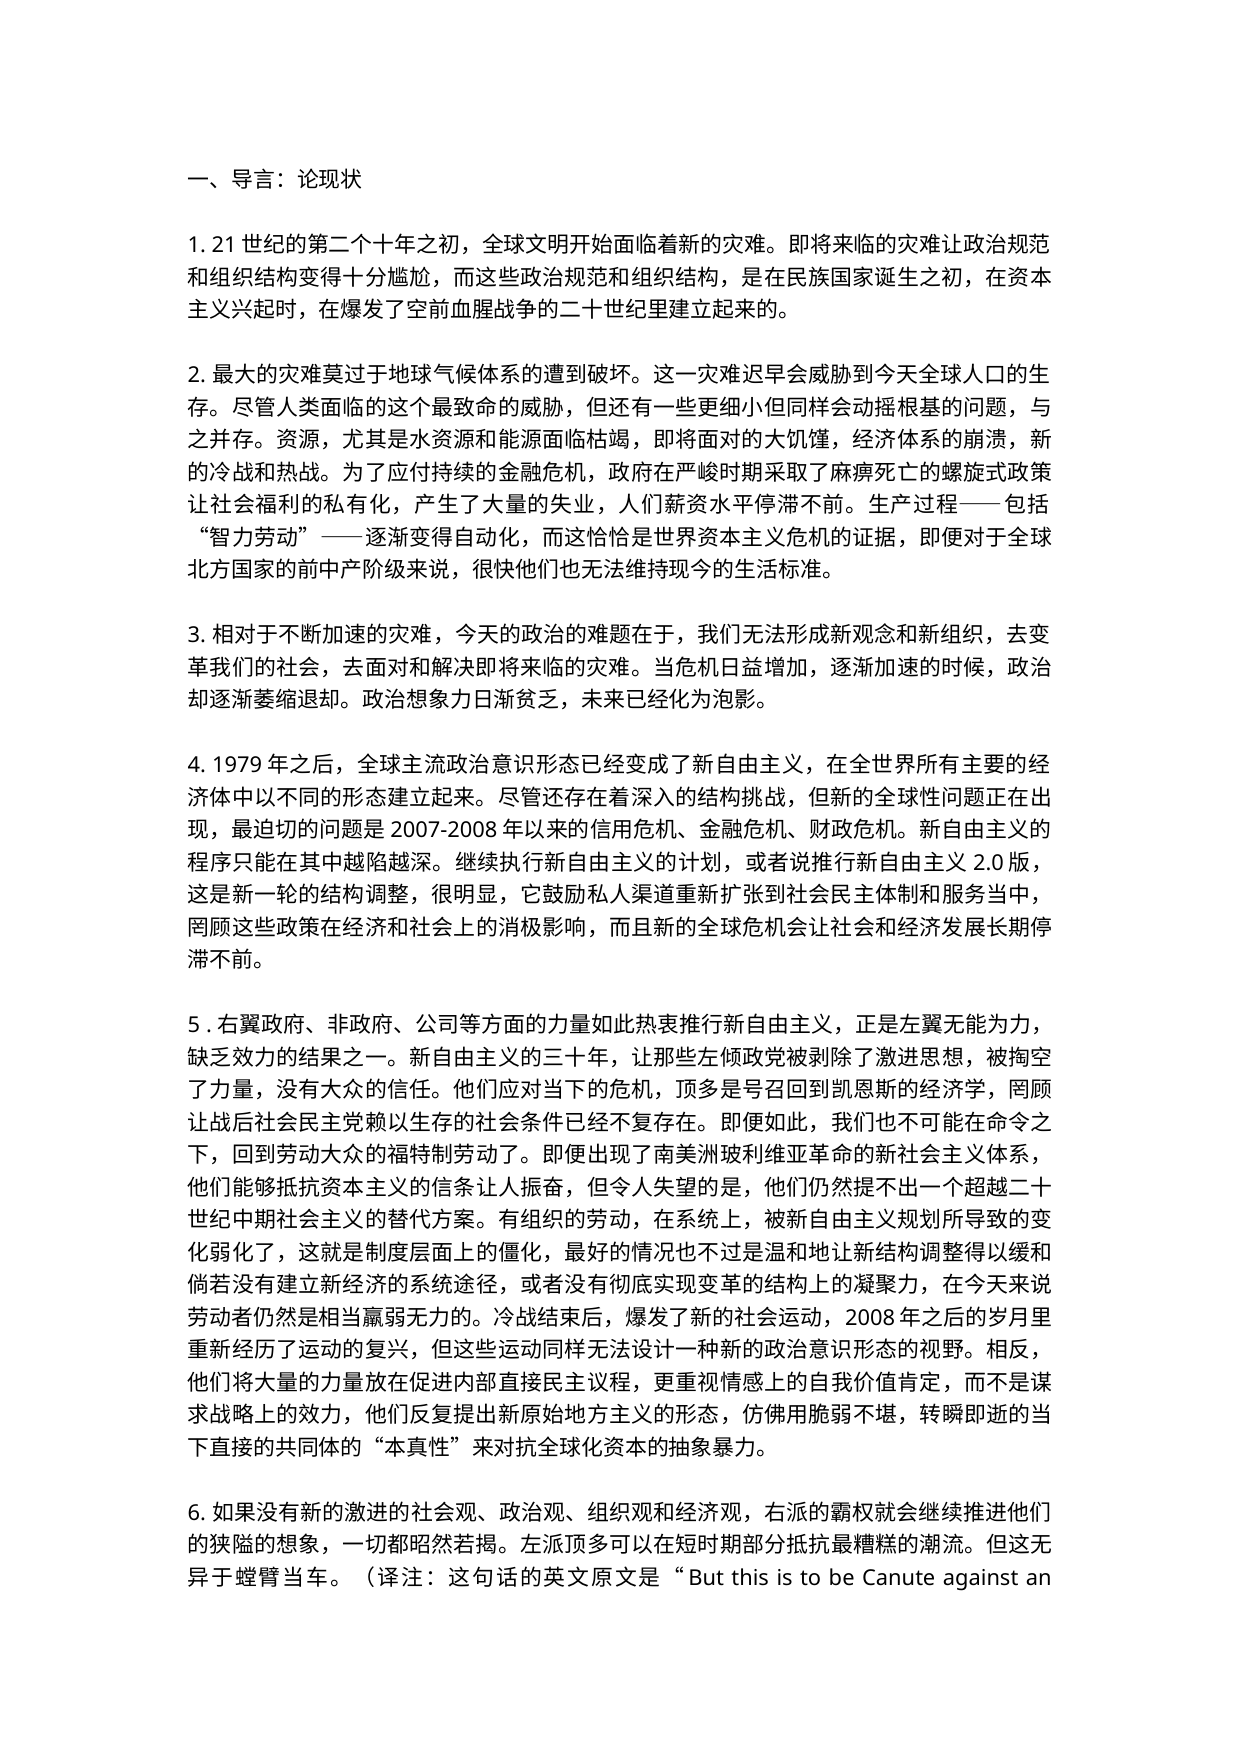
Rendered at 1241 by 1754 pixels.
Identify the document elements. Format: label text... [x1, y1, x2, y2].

text 4. 1979年之后，全球主流政治意识形态已经变成了新自由主义，在全世界所有主要的经济体中以不同的形态建立起来。尽管还存在着深入的结构挑战，但新的全球性问题正在出现，最迫切的问题是2007-2008年以来的信用危机、金融危机、财政危机。新自由主义的程序只能在其中越陷越深。继续执行新自由主义的计划，或者说推行新自由主义2.0版，这是新一轮的结构调整，很明显，它鼓励私人渠道重新扩张到社会民主体制和服务当中，罔顾这些政策在经济和社会上的消极影响，而且新的全球危机会让社会和经济发展长期停滞不前。 [187, 747, 1053, 974]
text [187, 1494, 1053, 1592]
text 2. 最大的灾难莫过于地球气候体系的遭到破坏。这一灾难迟早会威胁到今天全球人口的生存。尽管人类面临的这个最致命的威胁，但还有一些更细小但同样会动摇根基的问题，与之并存。资源，尤其是水资源和能源面临枯竭，即将面对的大饥馑，经济体系的崩溃，新的冷战和热战。为了应付持续的金融危机，政府在严峻时期采取了麻痹死亡的螺旋式政策，让社会福利的私有化，产生了大量的失业，人们薪资水平停滞不前。生产过程——包括“智力劳动”——逐渐变得自动化，而这恰恰是世界资本主义危机的证据，即便对于全球北方国家的前中产阶级来说，很快他们也无法维持现今的生活标准。 [187, 357, 1053, 584]
text 一、导言：论现状 [187, 162, 1053, 194]
text 1. 21世纪的第二个十年之初，全球文明开始面临着新的灾难。即将来临的灾难让政治规范和组织结构变得十分尴尬，而这些政治规范和组织结构，是在民族国家诞生之初，在资本主义兴起时，在爆发了空前血腥战争的二十世纪里建立起来的。 [187, 227, 1053, 324]
text 3. 相对于不断加速的灾难，今天的政治的难题在于，我们无法形成新观念和新组织，去变革我们的社会，去面对和解决即将来临的灾难。当危机日益增加，逐渐加速的时候，政治却逐渐萎缩退却。政治想象力日渐贫乏，未来已经化为泡影。 [187, 617, 1053, 714]
text 5 . 右翼政府、非政府、公司等方面的力量如此热衷推行新自由主义，正是左翼无能为力，缺乏效力的结果之一。新自由主义的三十年，让那些左倾政党被剥除了激进思想，被掏空了力量，没有大众的信任。他们应对当下的危机，顶多是号召回到凯恩斯的经济学，罔顾让战后社会民主党赖以生存的社会条件已经不复存在。即便如此，我们也不可能在命令之下，回到劳动大众的福特制劳动了。即便出现了南美洲玻利维亚革命的新社会主义体系，他们能够抵抗资本主义的信条让人振奋，但令人失望的是，他们仍然提不出一个超越二十世纪中期社会主义的替代方案。有组织的劳动，在系统上，被新自由主义规划所导致的变化弱化了，这就是制度层面上的僵化，最好的情况也不过是温和地让新结构调整得以缓和。倘若没有建立新经济的系统途径，或者没有彻底实现变革的结构上的凝聚力，在今天来说，劳动者仍然是相当羸弱无力的。冷战结束后，爆发了新的社会运动，2008年之后的岁月里重新经历了运动的复兴，但这些运动同样无法设计一种新的政治意识形态的视野。相反，他们将大量的力量放在促进内部直接民主议程，更重视情感上的自我价值肯定，而不是谋求战略上的效力，他们反复提出新原始地方主义的形态，仿佛用脆弱不堪，转瞬即逝的当下直接的共同体的“本真性”来对抗全球化资本的抽象暴力。 [187, 1007, 1053, 1462]
